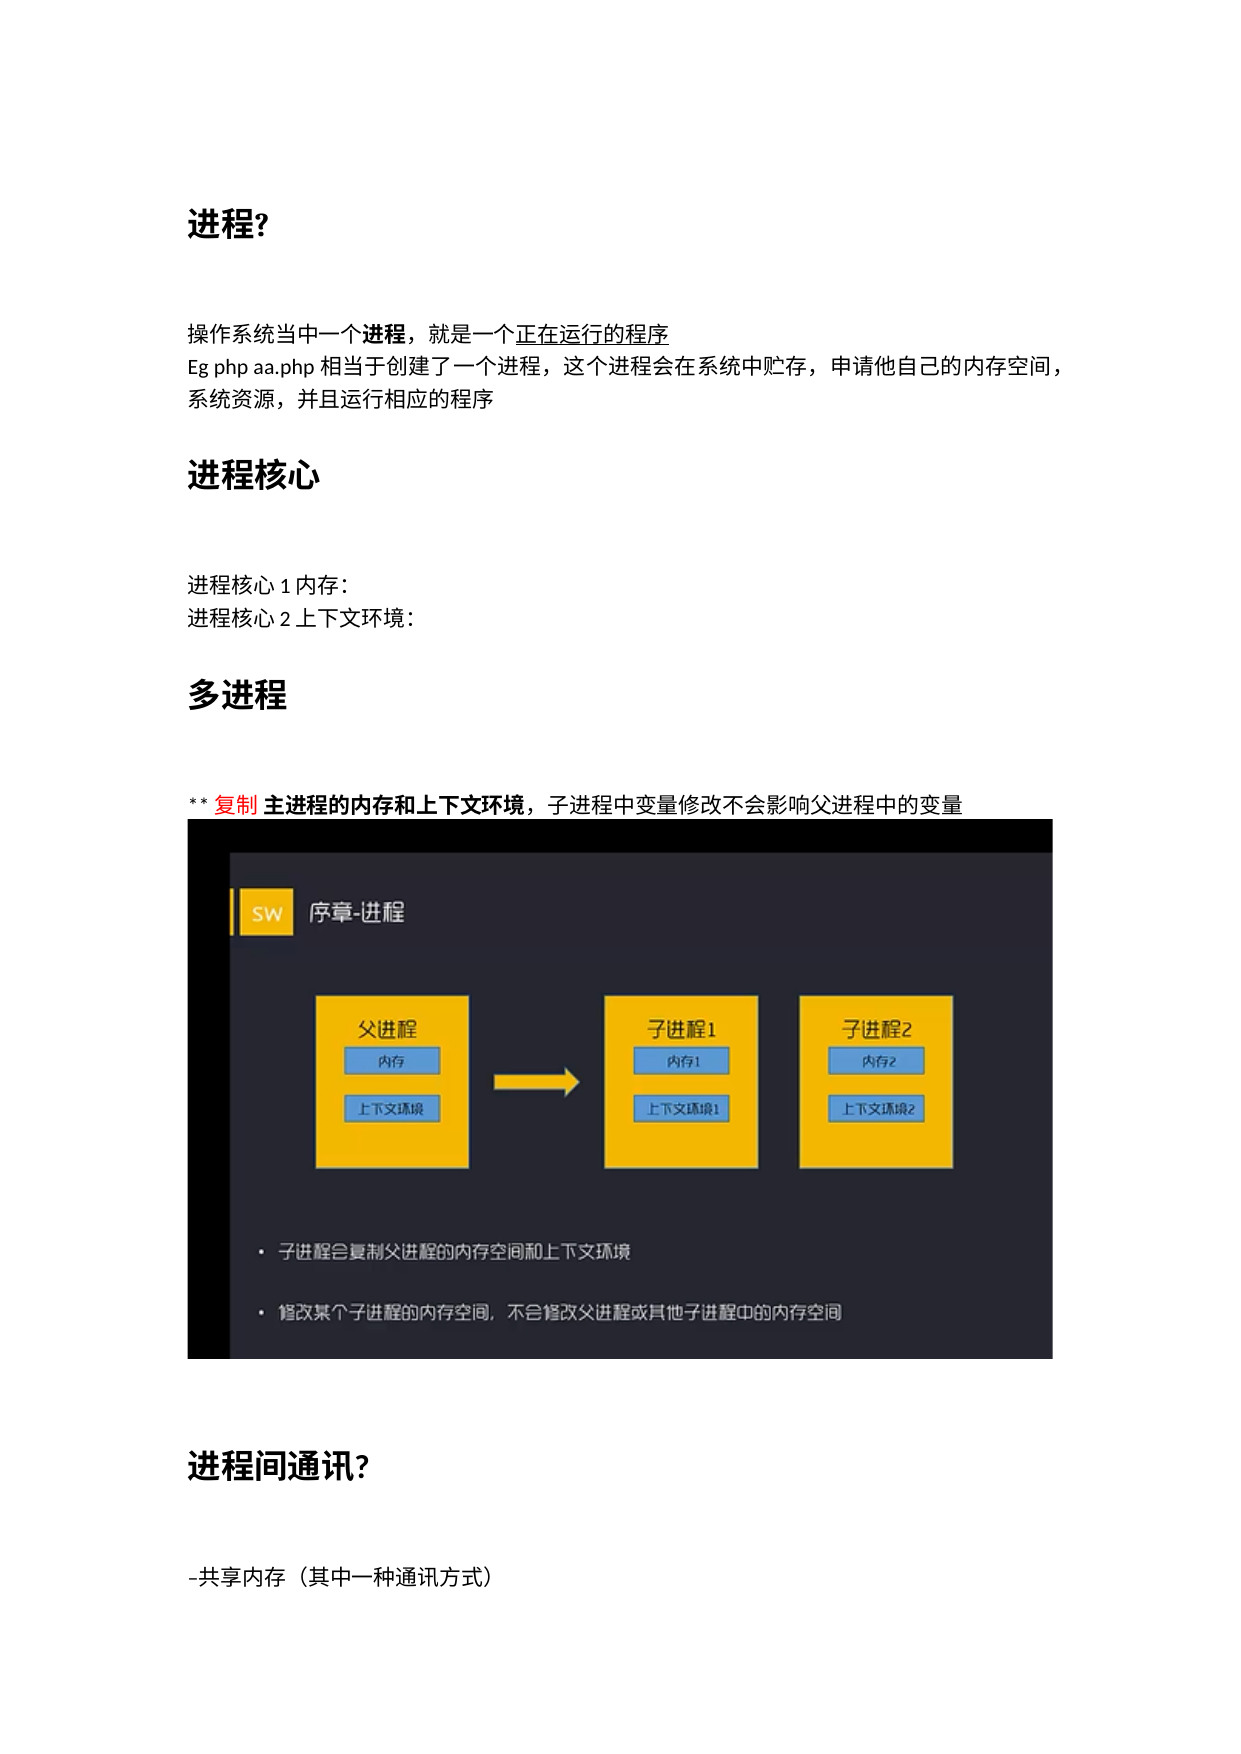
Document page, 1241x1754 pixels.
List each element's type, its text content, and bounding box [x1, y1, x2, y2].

text –共享内存（其中一种通讯方式） [187, 1559, 1053, 1592]
text Eg php aa.php 相当于创建了一个进程，这个进程会在系统中贮存，申请他自己的内存空间，系统资源，并且运行相应的程序 [187, 349, 1053, 414]
text 进程核心1 内存： [187, 568, 1053, 601]
subtitle 进程核心 [187, 441, 1053, 506]
subtitle 多进程 [187, 660, 1053, 725]
subtitle 进程间通讯? [187, 1432, 1053, 1497]
subtitle 进程? [187, 189, 1053, 254]
text 进程核心2 上下文环境： [187, 601, 1053, 633]
picture [187, 819, 1053, 1359]
text 操作系统当中一个进程，就是一个正在运行的程序 [187, 316, 1053, 349]
text ** 复制 主进程的内存和上下文环境，子进程中变量修改不会影响父进程中的变量 [187, 787, 1053, 819]
